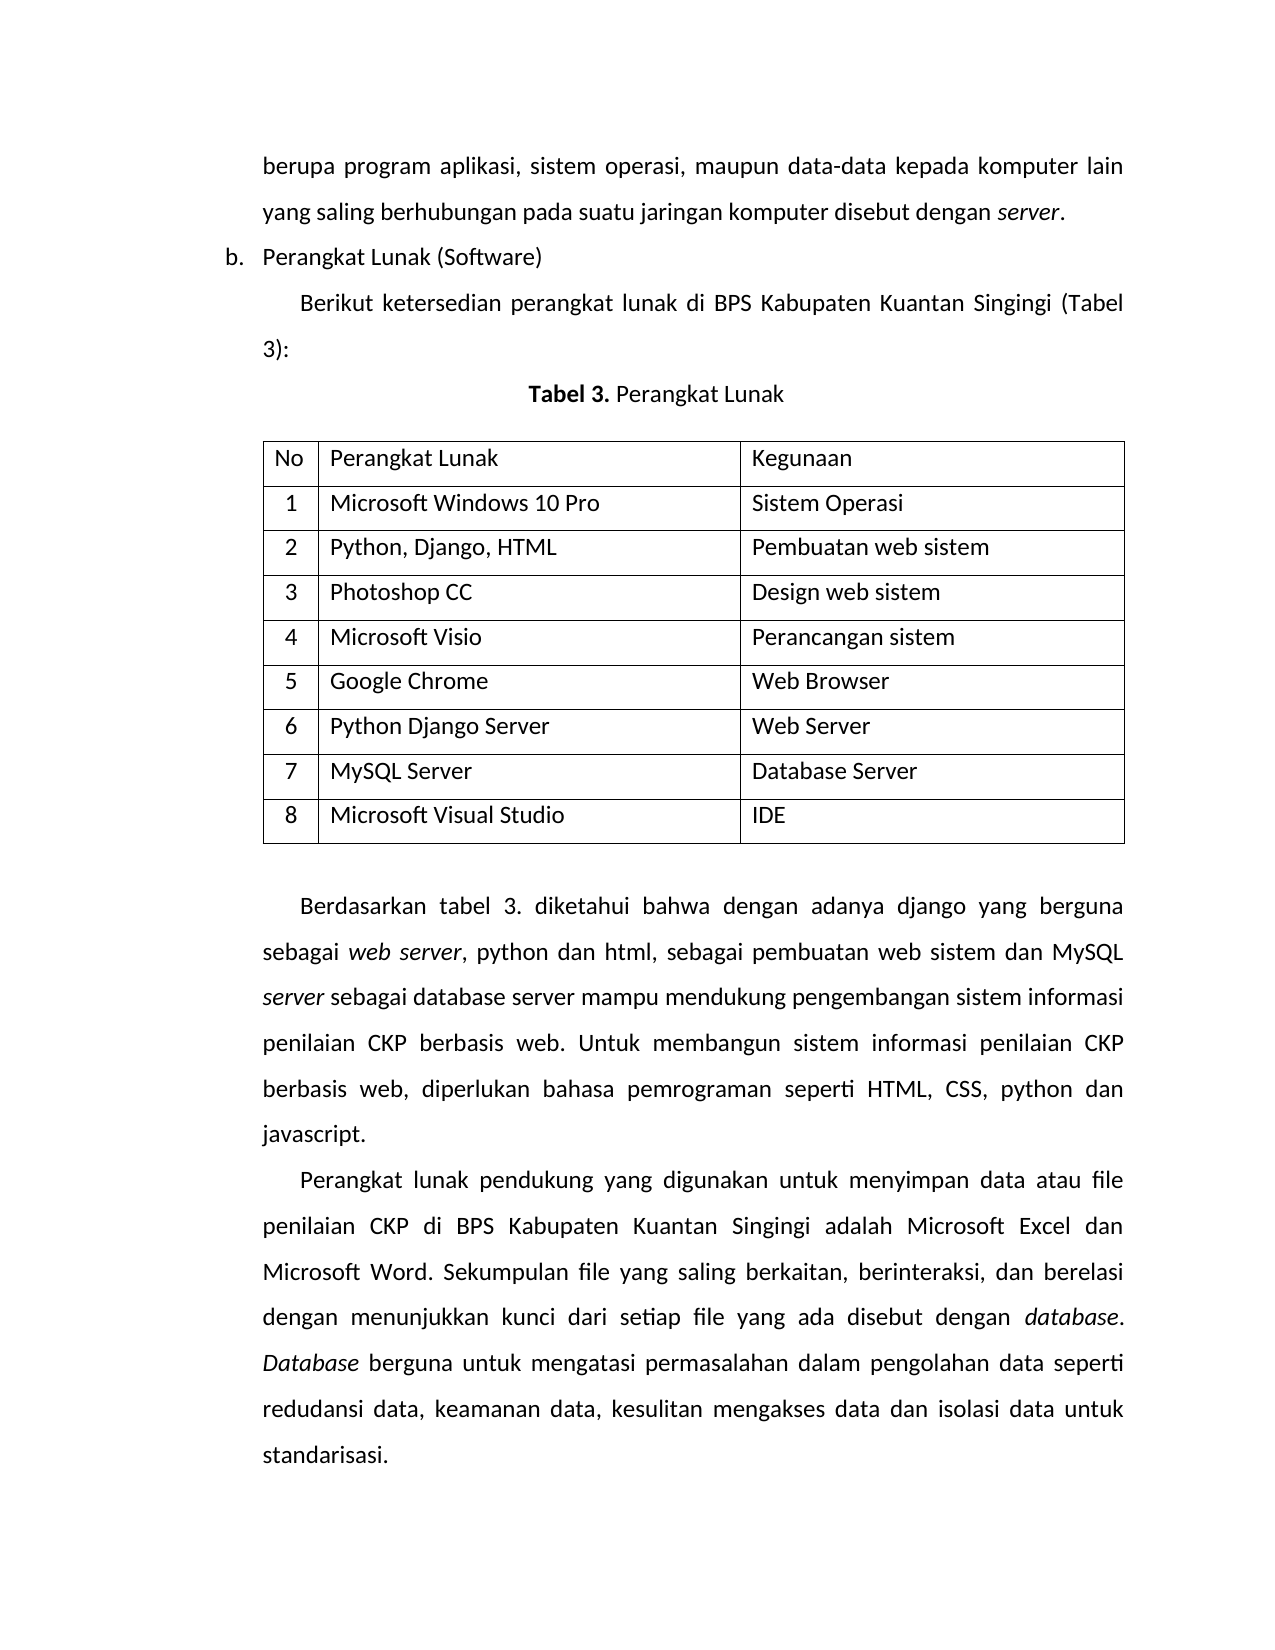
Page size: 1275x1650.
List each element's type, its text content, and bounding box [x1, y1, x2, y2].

table_cell Photoshop CC [319, 576, 740, 620]
table_cell Python, Django, HTML [319, 531, 740, 575]
table_cell Database Server [741, 755, 1124, 798]
table_header No [264, 442, 318, 486]
list Perangkat Lunak (Software) [225, 241, 1125, 272]
table_cell Sistem Operasi [741, 487, 1124, 530]
table_cell MySQL Server [319, 755, 740, 798]
table_cell Google Chrome [319, 666, 740, 709]
table_cell 7 [264, 755, 318, 798]
table_cell 1 [264, 487, 318, 530]
table_cell Perancangan sistem [741, 621, 1124, 664]
table_cell 6 [264, 710, 318, 754]
table_cell Python Django Server [319, 710, 740, 754]
table_cell 3 [264, 576, 318, 620]
table_cell Design web sistem [741, 576, 1124, 620]
table_header Perangkat Lunak [319, 442, 740, 486]
list Perangkat lunak pendukung yang digunakan untuk menyimpan data atau file penilaian CKP di BPS Kabupaten Kuantan Singingi adalah Microsoft Excel dan Microsoft Word. Sekumpulan file yang saling berkaitan, berinteraksi, dan berelasi dengan menunjukkan kunci dari setiap file yang ada disebut dengan database. Database berguna untuk mengatasi permasalahan dalam pengolahan data seperti redudansi data, keamanan data, kesulitan mengakses data dan isolasi data untuk standarisasi. [262, 1164, 1125, 1469]
list Berdasarkan tabel 3. diketahui bahwa dengan adanya django yang berguna sebagai web server, python dan html, sebagai pembuatan web sistem dan MySQL server sebagai database server mampu mendukung pengembangan sistem informasi penilaian CKP berbasis web. Untuk membangun sistem informasi penilaian CKP berbasis web, diperlukan bahasa pemrograman seperti HTML, CSS, python dan javascript. [262, 890, 1125, 1149]
table_cell Pembuatan web sistem [741, 531, 1124, 575]
table_cell Microsoft Visio [319, 621, 740, 664]
table_cell 8 [264, 800, 318, 843]
table_cell 4 [264, 621, 318, 664]
table_cell Web Server [741, 710, 1124, 754]
table_cell Web Browser [741, 666, 1124, 709]
table_cell 5 [264, 666, 318, 709]
table_cell Microsoft Windows 10 Pro [319, 487, 740, 530]
table_cell IDE [741, 800, 1124, 843]
table_cell Microsoft Visual Studio [319, 800, 740, 843]
list Tabel 3. Perangkat Lunak [187, 379, 1125, 409]
table_cell 2 [264, 531, 318, 575]
table_header Kegunaan [741, 442, 1124, 486]
list Berikut ketersedian perangkat lunak di BPS Kabupaten Kuantan Singingi (Tabel 3): [262, 287, 1125, 363]
